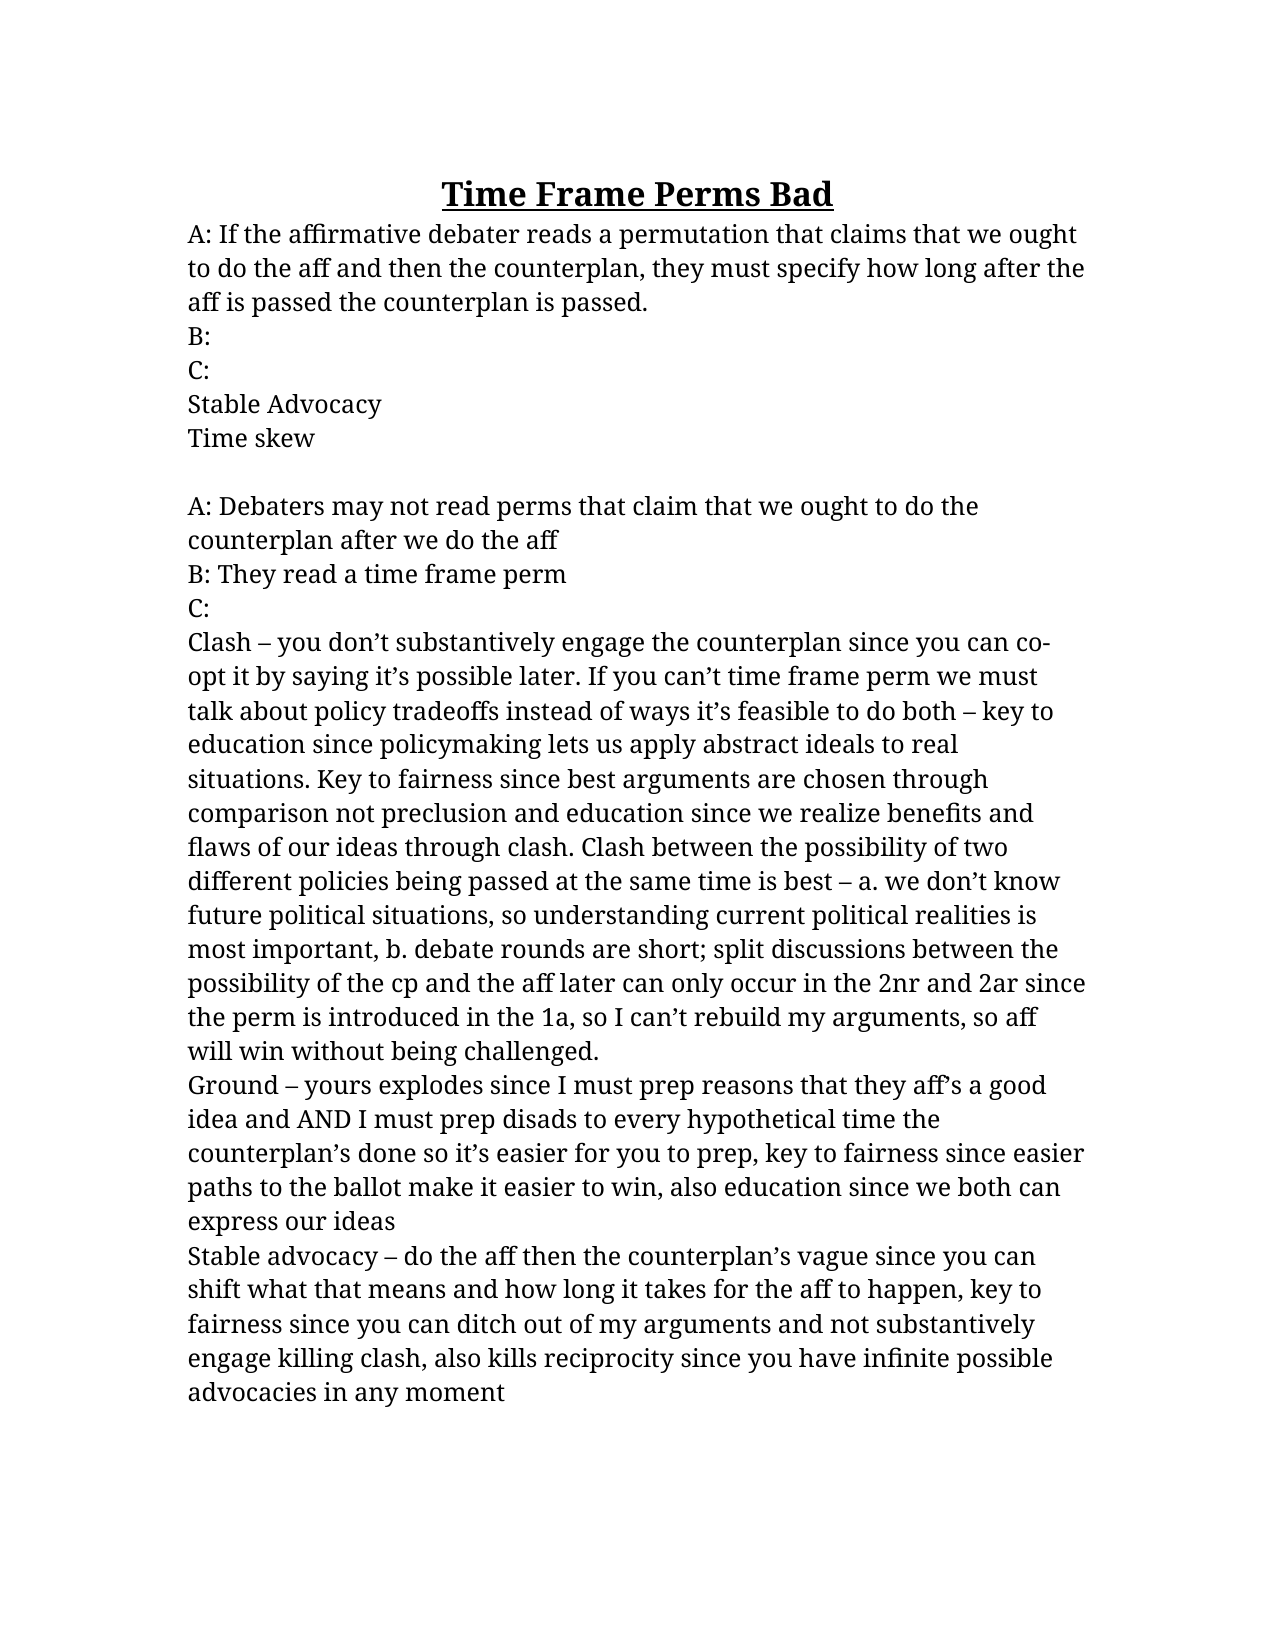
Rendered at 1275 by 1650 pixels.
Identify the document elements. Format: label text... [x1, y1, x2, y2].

text B: They read a time frame perm [187, 557, 1087, 591]
subtitle Time Frame Perms Bad [187, 171, 1087, 216]
text Stable Advocacy [187, 387, 1087, 421]
text Stable advocacy – do the aff then the counterplan’s vague since you can shift what that means and how long it takes for the aff to happen, key to fairness since you can ditch out of my arguments and not substantively engage killing clash, also kills reciprocity since you have infinite possible advocacies in any moment [187, 1238, 1087, 1408]
text Clash – you don’t substantively engage the counterplan since you can co-opt it by saying it’s possible later. If you can’t time frame perm we must talk about policy tradeoffs instead of ways it’s feasible to do both – key to education since policymaking lets us apply abstract ideals to real situations. Key to fairness since best arguments are chosen through comparison not preclusion and education since we realize benefits and flaws of our ideas through clash. Clash between the possibility of two different policies being passed at the same time is best – a. we don’t know future political situations, so understanding current political realities is most important, b. debate rounds are short; split discussions between the possibility of the cp and the aff later can only occur in the 2nr and 2ar since the perm is introduced in the 1a, so I can’t rebuild my arguments, so aff will win without being challenged. [187, 625, 1087, 1068]
text Ground – yours explodes since I must prep reasons that they aff’s a good idea and AND I must prep disads to every hypothetical time the counterplan’s done so it’s easier for you to prep, key to fairness since easier paths to the ballot make it easier to win, also education since we both can express our ideas [187, 1068, 1087, 1238]
text B: C: [187, 318, 1087, 387]
text C: [187, 591, 1087, 625]
text Time skew [187, 421, 1087, 455]
text A: Debaters may not read perms that claim that we ought to do the counterplan after we do the aff [187, 489, 1087, 557]
text A: If the affirmative debater reads a permutation that claims that we ought to do the aff and then the counterplan, they must specify how long after the aff is passed the counterplan is passed. [187, 216, 1087, 318]
